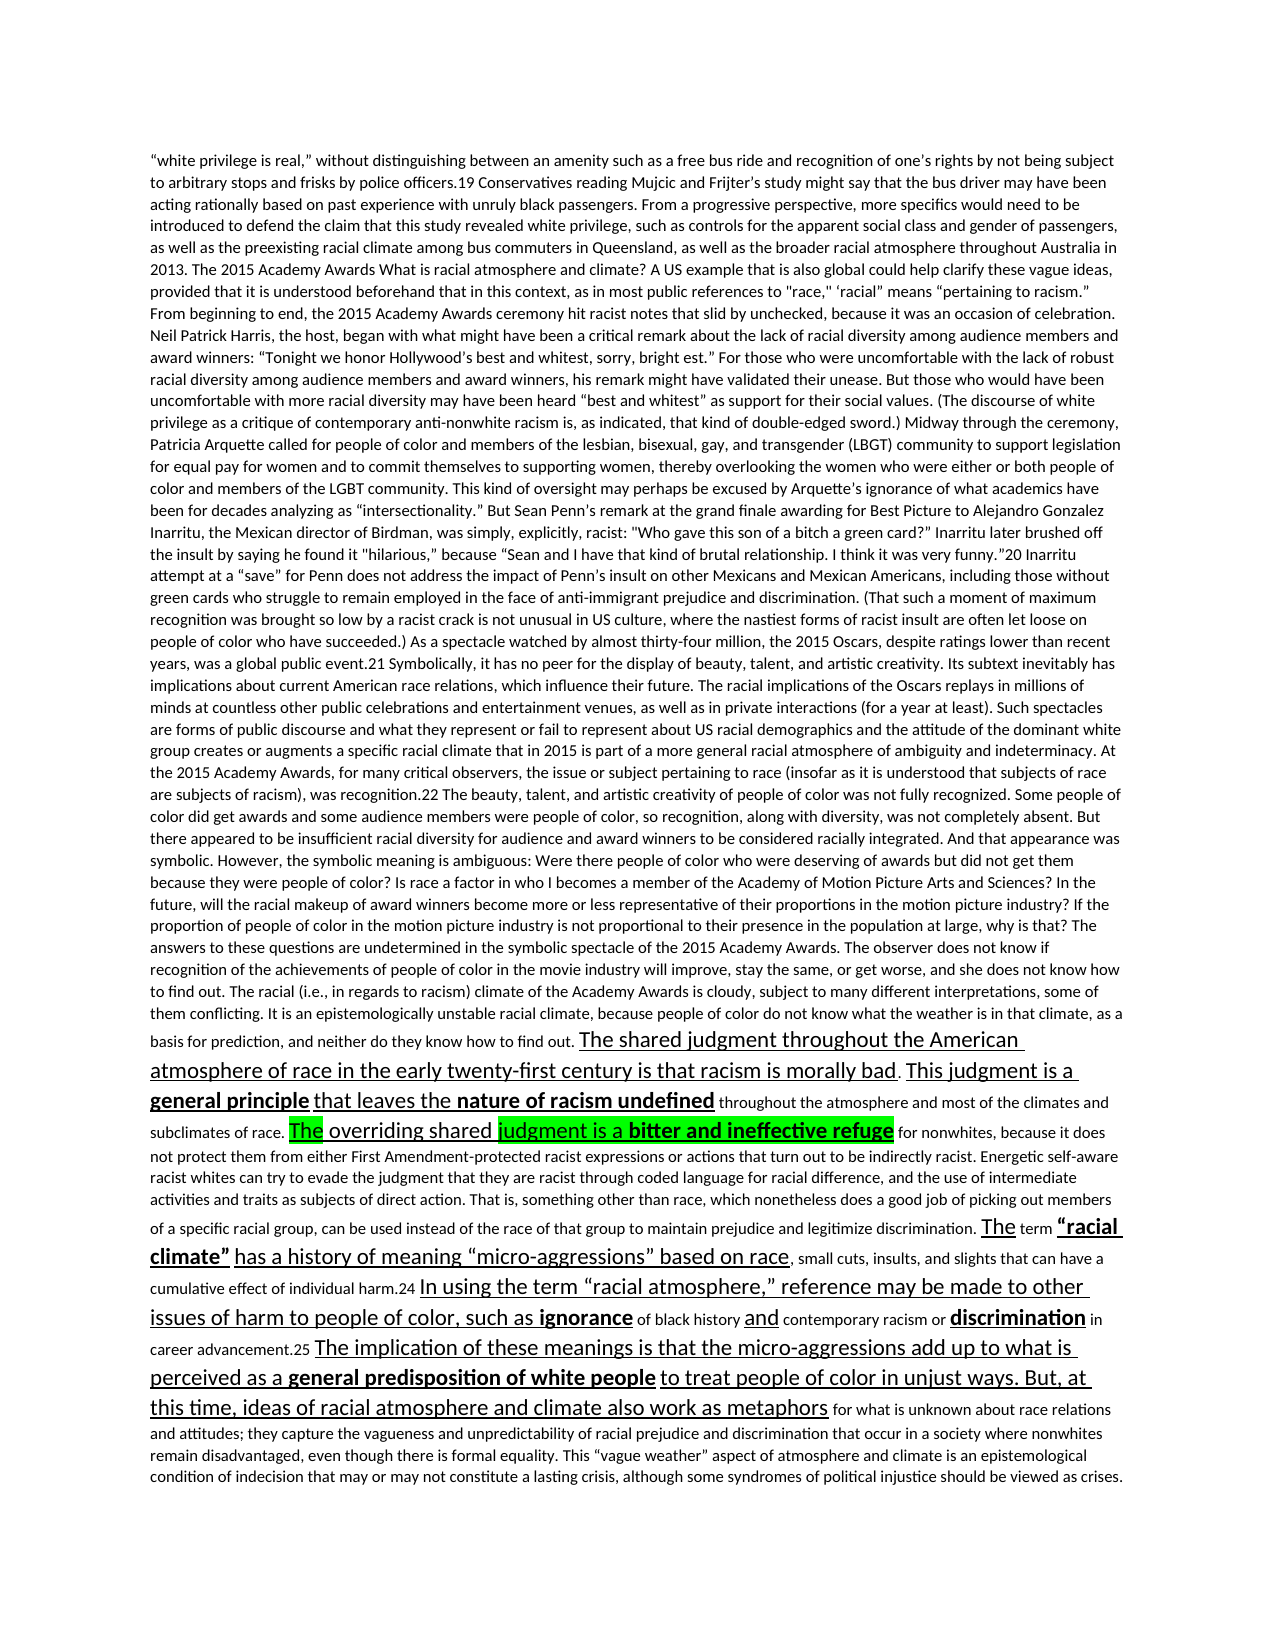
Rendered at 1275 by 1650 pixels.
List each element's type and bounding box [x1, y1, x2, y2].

text [150, 150, 1125, 1487]
